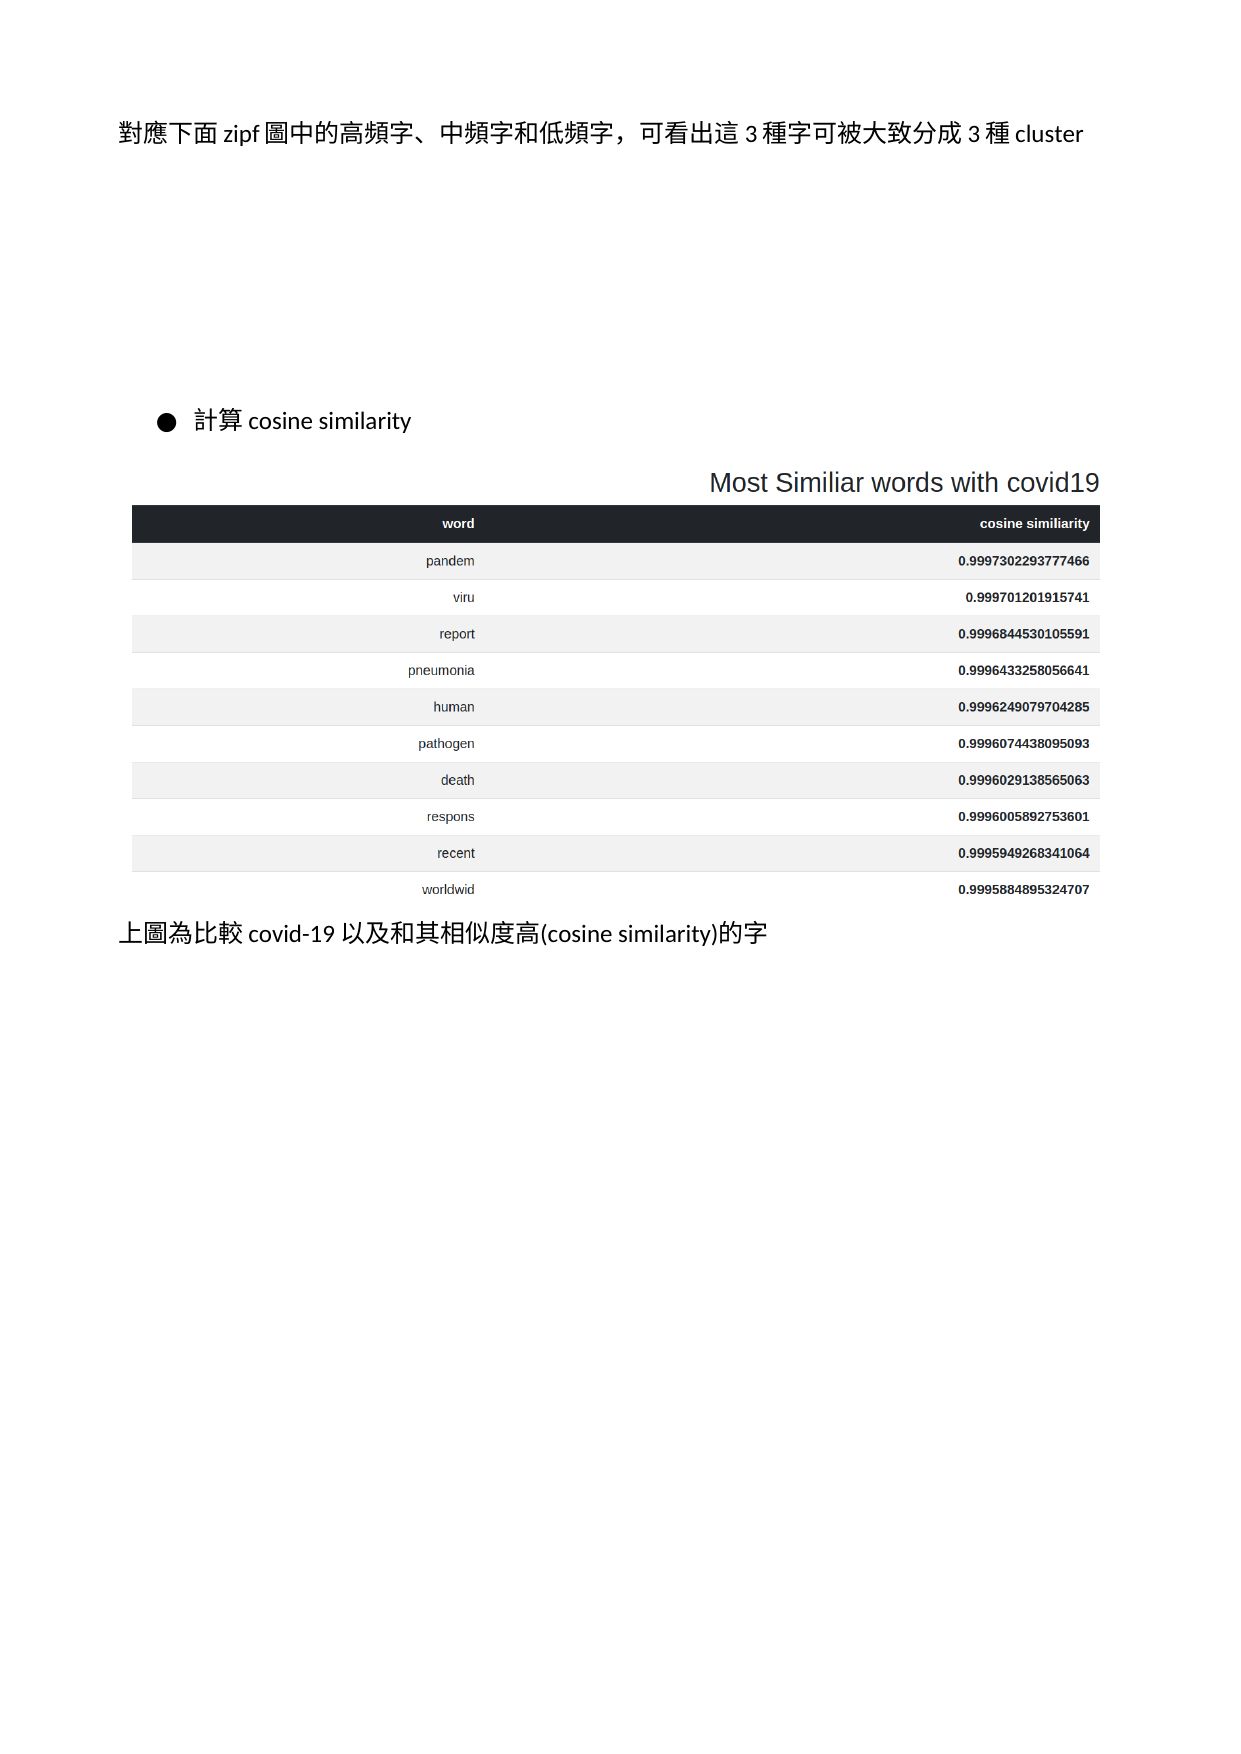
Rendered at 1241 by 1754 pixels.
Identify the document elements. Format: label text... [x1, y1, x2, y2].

text 上圖中 紅、藍、綠 分別對應下面zipf圖中的高頻字、中頻字和低頻字，可看出這3種字可被大致分成3種cluster [118, 118, 1122, 149]
list 計算cosine similarity [156, 393, 1122, 444]
picture [122, 463, 1107, 919]
